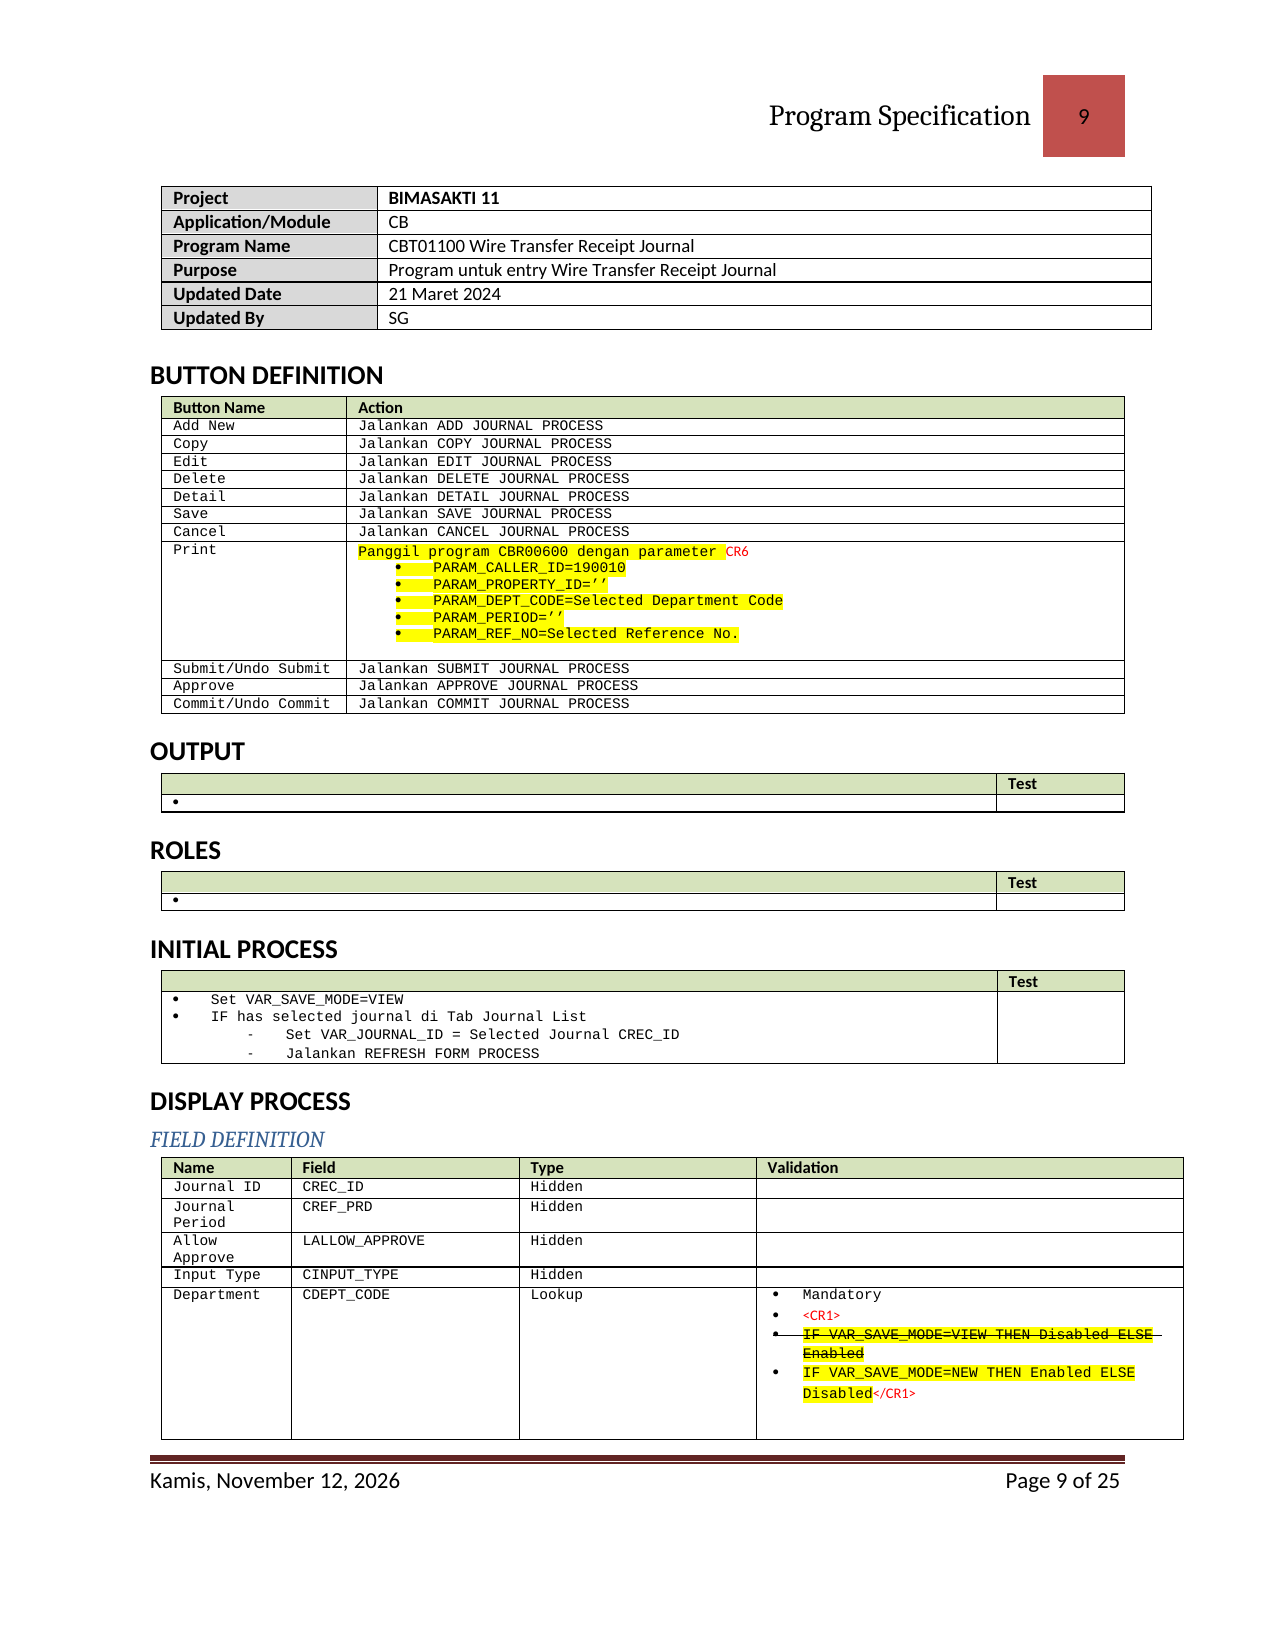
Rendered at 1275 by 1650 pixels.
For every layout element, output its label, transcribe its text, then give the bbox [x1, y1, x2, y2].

table_cell Add New [162, 419, 346, 435]
table_cell Panggil program CBR00600 dengan parameter CR6 PARAM_CALLER_ID=190010 PARAM_PROPERTY_ID=’’ PARAM_DEPT_CODE=Selected Department Code PARAM_PERIOD=’’ PARAM_REF_NO=Selected Reference No. [347, 542, 1124, 660]
table_cell Approve [162, 679, 346, 695]
table_header Test [997, 872, 1124, 892]
table_cell Input Type [162, 1268, 291, 1287]
table_cell Jalankan DETAIL JOURNAL PROCESS [347, 489, 1124, 506]
table_cell Detail [162, 489, 346, 506]
table_cell Print [162, 542, 346, 660]
table_header [162, 774, 996, 794]
table_cell Hidden [520, 1199, 756, 1232]
table_header Validation [757, 1158, 1183, 1178]
table_cell Submit/Undo Submit [162, 661, 346, 677]
subtitle OUTPUT [150, 734, 1125, 767]
table_header [162, 872, 996, 892]
table_cell Hidden [520, 1179, 756, 1198]
table_cell [997, 795, 1124, 811]
table_cell Jalankan DELETE JOURNAL PROCESS [347, 471, 1124, 488]
table_cell Jalankan ADD JOURNAL PROCESS [347, 419, 1124, 435]
table_cell Jalankan COMMIT JOURNAL PROCESS [347, 696, 1124, 713]
table_cell Cancel [162, 524, 346, 541]
subtitle ROLES [150, 833, 1125, 866]
table_cell Delete [162, 471, 346, 488]
table_header Field [292, 1158, 519, 1178]
table_cell Journal Period [162, 1199, 291, 1232]
subtitle INITIAL PROCESS [150, 932, 1125, 965]
table_cell CDEPT_CODE [292, 1288, 519, 1439]
table_cell [998, 992, 1124, 1062]
table_cell [997, 894, 1124, 910]
table_cell Lookup [520, 1288, 756, 1439]
table_cell Jalankan CANCEL JOURNAL PROCESS [347, 524, 1124, 541]
table_cell Commit/Undo Commit [162, 696, 346, 713]
table_cell Jalankan APPROVE JOURNAL PROCESS [347, 679, 1124, 695]
table_header [162, 971, 997, 991]
table_cell Edit [162, 454, 346, 470]
table_cell Journal ID [162, 1179, 291, 1198]
subtitle DISPLAY PROCESS [150, 1084, 1125, 1117]
table_cell [162, 894, 996, 910]
table_cell Hidden [520, 1233, 756, 1266]
table_header Action [347, 397, 1124, 418]
table_cell Copy [162, 436, 346, 453]
table_cell Jalankan EDIT JOURNAL PROCESS [347, 454, 1124, 470]
table_cell CINPUT_TYPE [292, 1268, 519, 1287]
table_cell Save [162, 507, 346, 523]
table_cell [757, 1179, 1183, 1198]
table_header Test [998, 971, 1124, 991]
table_cell Hidden [520, 1268, 756, 1287]
table_header Name [162, 1158, 291, 1178]
table_header Type [520, 1158, 756, 1178]
table_cell CREF_PRD [292, 1199, 519, 1232]
table_cell [757, 1268, 1183, 1287]
table_cell [162, 795, 996, 811]
table_cell [757, 1233, 1183, 1266]
table_cell Jalankan SUBMIT JOURNAL PROCESS [347, 661, 1124, 677]
table_cell Allow Approve [162, 1233, 291, 1266]
table_header Button Name [162, 397, 346, 418]
subtitle FIELD DEFINITION [150, 1126, 1125, 1153]
table_cell Set VAR_SAVE_MODE=VIEW IF has selected journal di Tab Journal List Set VAR_JOURNAL_ID = Selected Journal CREC_ID Jalankan REFRESH FORM PROCESS [162, 992, 997, 1062]
subtitle BUTTON DEFINITION [150, 358, 1125, 391]
table_cell Jalankan SAVE JOURNAL PROCESS [347, 507, 1124, 523]
table_header Test [997, 774, 1124, 794]
table_cell Department [162, 1288, 291, 1439]
table_cell CREC_ID [292, 1179, 519, 1198]
table_cell LALLOW_APPROVE [292, 1233, 519, 1266]
table_cell [757, 1199, 1183, 1232]
table_cell Jalankan COPY JOURNAL PROCESS [347, 436, 1124, 453]
